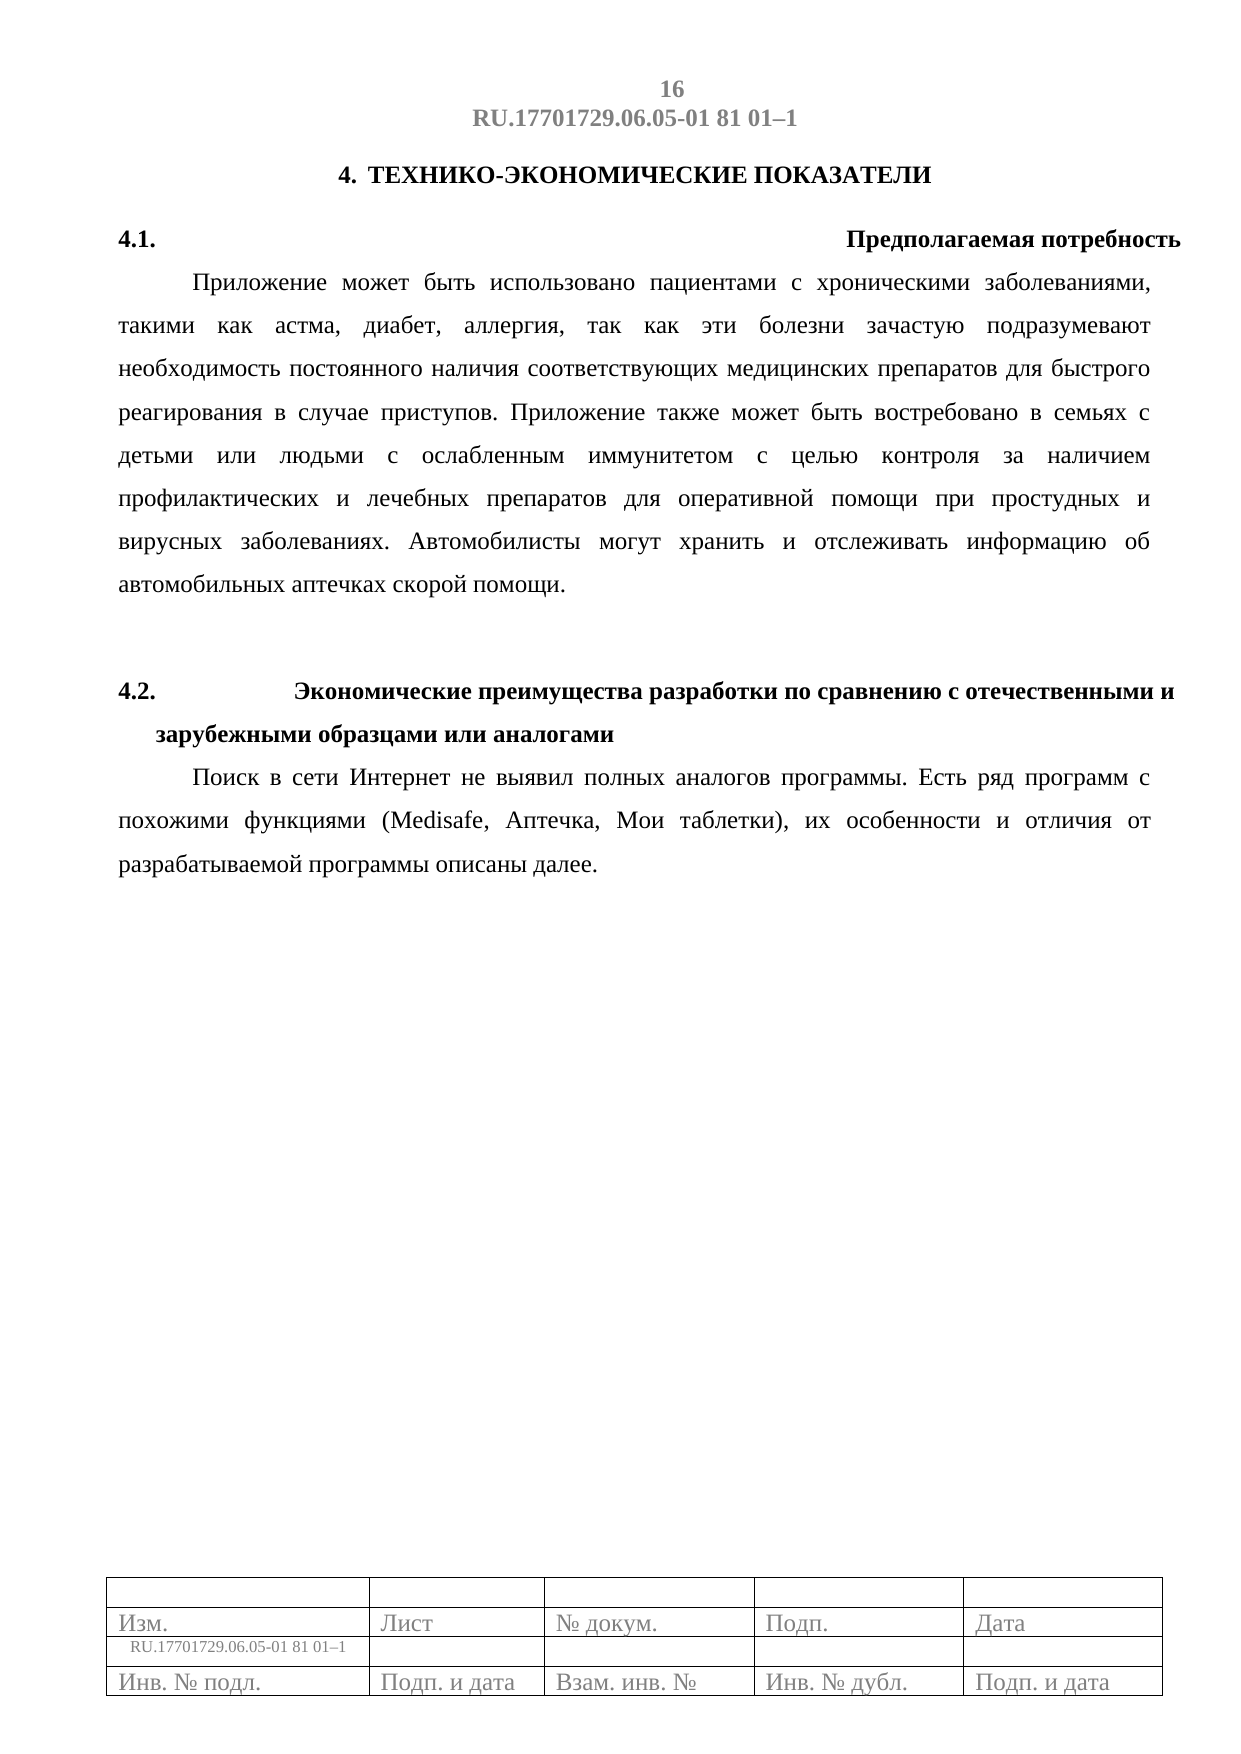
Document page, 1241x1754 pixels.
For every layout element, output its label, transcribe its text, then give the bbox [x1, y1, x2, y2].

text Предполагаемая потребность [118, 224, 1152, 253]
text ТЕХНИКО-ЭКОНОМИЧЕСКИЕ ПОКАЗАТЕЛИ [118, 160, 1152, 189]
text Приложение может быть использовано пациентами с хроническими заболеваниями, такими как астма, диабет, аллергия, так как эти болезни зачастую подразумевают необходимость постоянного наличия соответствующих медицинских препаратов для быстрого реагирования в случае приступов. Приложение также может быть востребовано в семьях с детьми или людьми с ослабленным иммунитетом с целью контроля за наличием профилактических и лечебных препаратов для оперативной помощи при простудных и вирусных заболеваниях. Автомобилисты могут хранить и отслеживать информацию об автомобильных аптечках скорой помощи. [118, 267, 1152, 598]
text Экономические преимущества разработки по сравнению с отечественными и зарубежными образцами или аналогами [118, 676, 1152, 748]
text Поиск в сети Интернет не выявил полных аналогов программы. Есть ряд программ с похожими функциями (Medisafe, Аптечка, Мои таблетки), их особенности и отличия от разрабатываемой программы описаны далее. [118, 762, 1152, 877]
